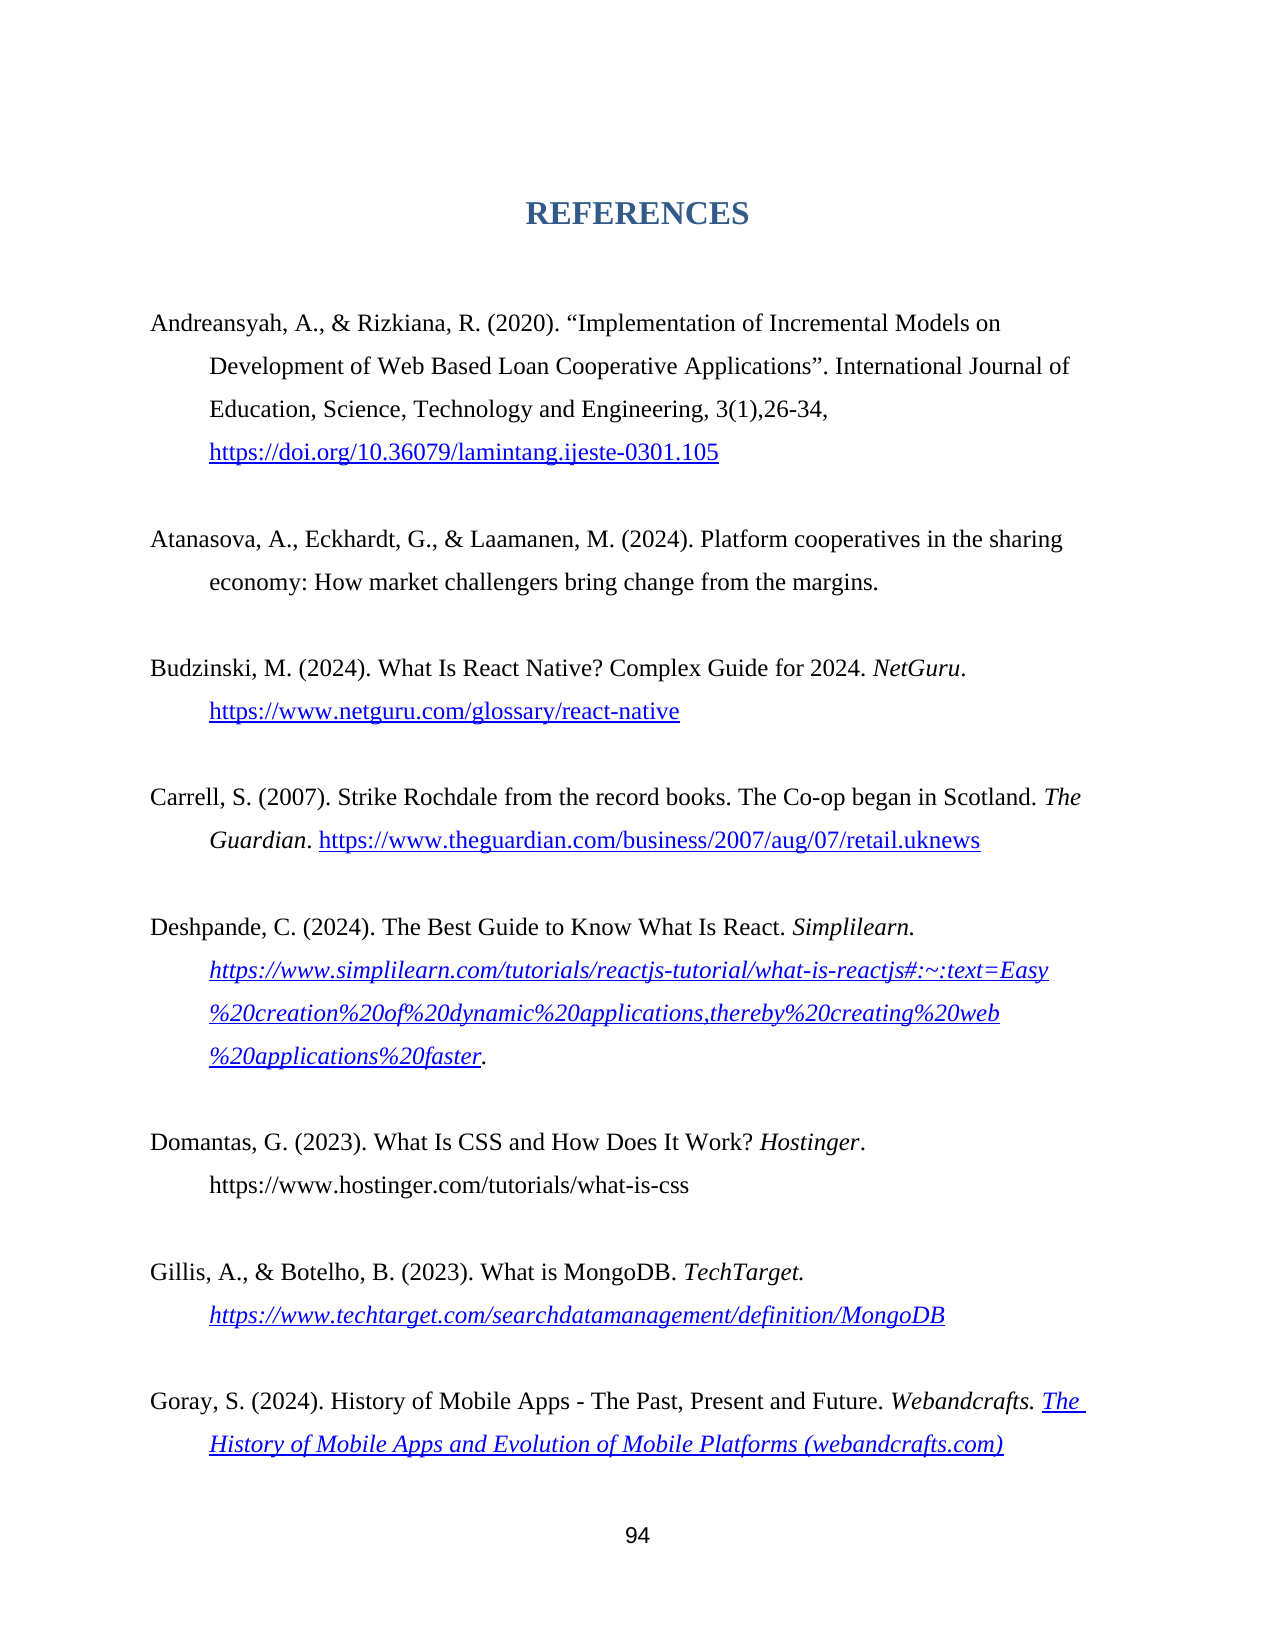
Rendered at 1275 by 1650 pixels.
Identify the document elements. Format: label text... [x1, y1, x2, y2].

text Gillis, A., & Botelho, B. (2023). What is MongoDB. TechTarget. https://www.techtarget.com/searchdatamanagement/definition/MongoDB [150, 1257, 1125, 1329]
text Goray, S. (2024). History of Mobile Apps - The Past, Present and Future. Webandcrafts. The History of Mobile Apps and Evolution of Mobile Platforms (webandcrafts.com) [150, 1386, 1125, 1458]
text Andreansyah, A., & Rizkiana, R. (2020). “Implementation of Incremental Models on Development of Web Based Loan Cooperative Applications”. International Journal of Education, Science, Technology and Engineering, 3(1),26-34, https://doi.org/10.36079/lamintang.ijeste-0301.105 [150, 308, 1125, 466]
text Atanasova, A., Eckhardt, G., & Laamanen, M. (2024). Platform cooperatives in the sharing economy: How market challengers bring change from the margins. [150, 524, 1125, 596]
text Deshpande, C. (2024). The Best Guide to Know What Is React. Simplilearn. https://www.simplilearn.com/tutorials/reactjs-tutorial/what-is-reactjs#:~:text=Easy%20creation%20of%20dynamic%20applications,thereby%20creating%20web%20applications%20faster. [150, 912, 1125, 1070]
text Budzinski, M. (2024). What Is React Native? Complex Guide for 2024. NetGuru. https://www.netguru.com/glossary/react-native [150, 653, 1125, 725]
text Domantas, G. (2023). What Is CSS and How Does It Work? Hostinger. https://www.hostinger.com/tutorials/what-is-css [150, 1127, 1125, 1199]
text REFERENCES [150, 193, 1125, 231]
text Carrell, S. (2007). Strike Rochdale from the record books. The Co-op began in Scotland. The Guardian. https://www.theguardian.com/business/2007/aug/07/retail.uknews [150, 782, 1125, 854]
